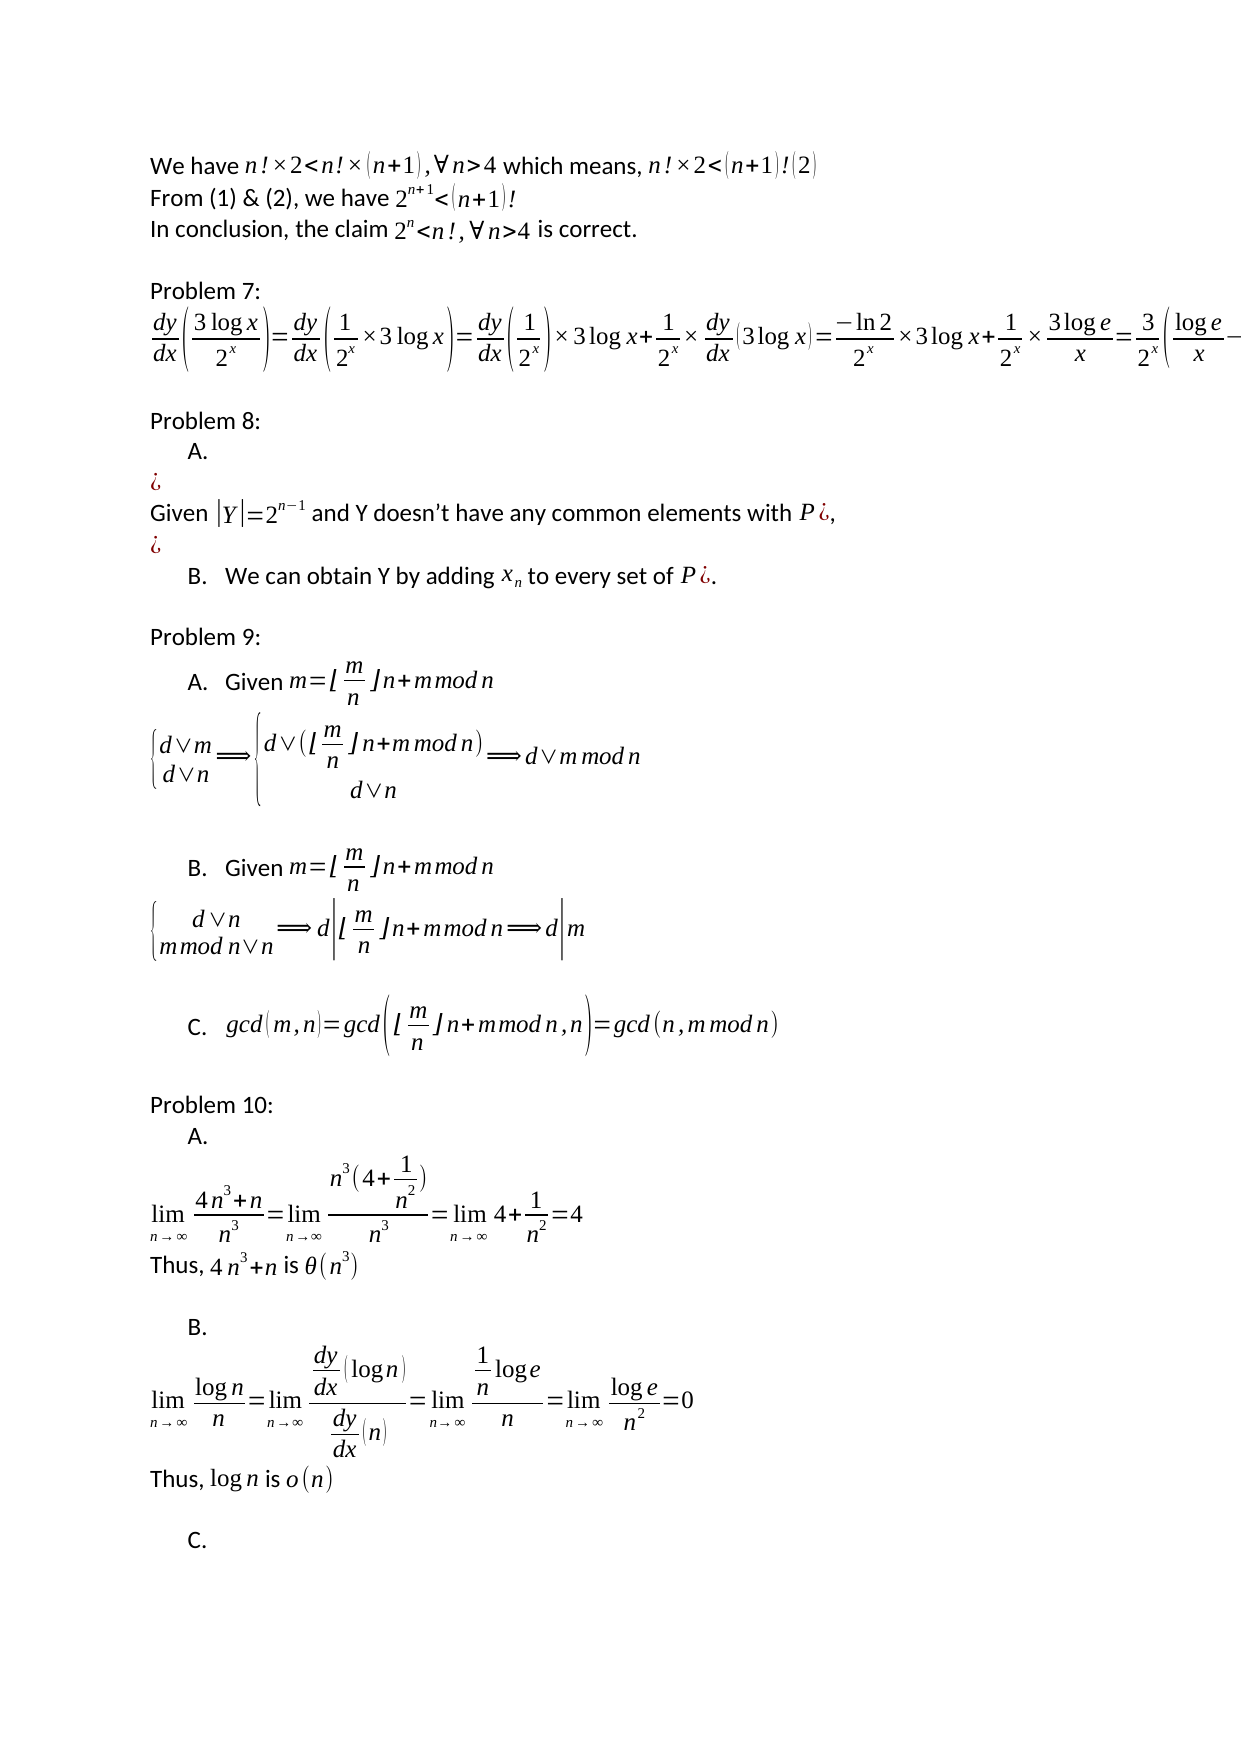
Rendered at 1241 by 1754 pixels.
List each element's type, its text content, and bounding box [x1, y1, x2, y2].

text Thus, is [150, 1248, 1090, 1281]
text In conclusion, the claim is correct. [150, 213, 1090, 244]
list We can obtain Y by adding to every set of . [187, 560, 1090, 591]
text Problem 9: [150, 622, 1090, 652]
text From (1) & (2), we have [150, 181, 1090, 213]
text Problem 8: [150, 405, 1090, 435]
text Problem 10: [150, 1089, 1090, 1120]
text Given and Y doesn’t have any common elements with , [150, 496, 1090, 529]
list Given [187, 652, 1090, 711]
list Given [187, 838, 1090, 897]
text Thus, is [150, 1463, 1090, 1494]
text Problem 7: [150, 275, 1090, 306]
text We have which means, [150, 150, 1090, 181]
